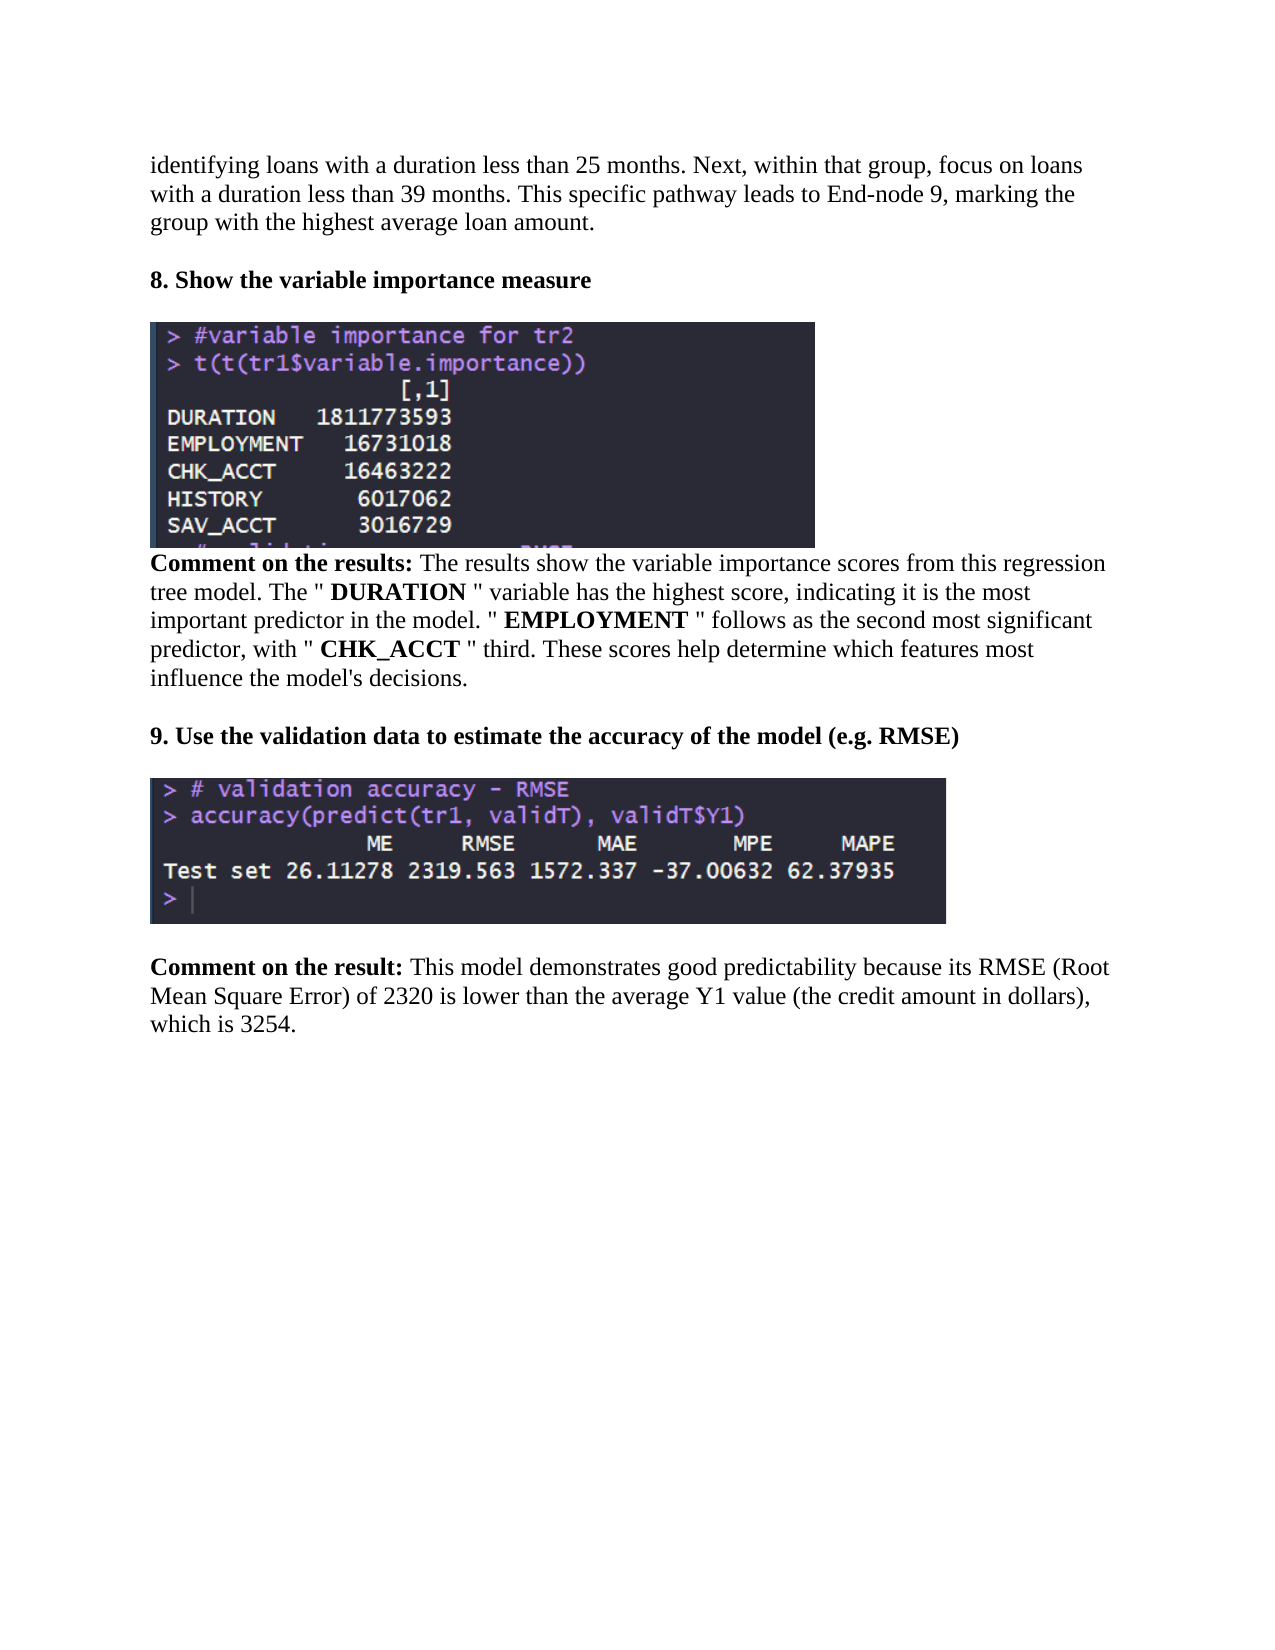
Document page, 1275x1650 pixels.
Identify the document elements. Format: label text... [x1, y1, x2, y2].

picture [150, 322, 815, 548]
picture [150, 778, 947, 924]
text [150, 150, 1125, 236]
